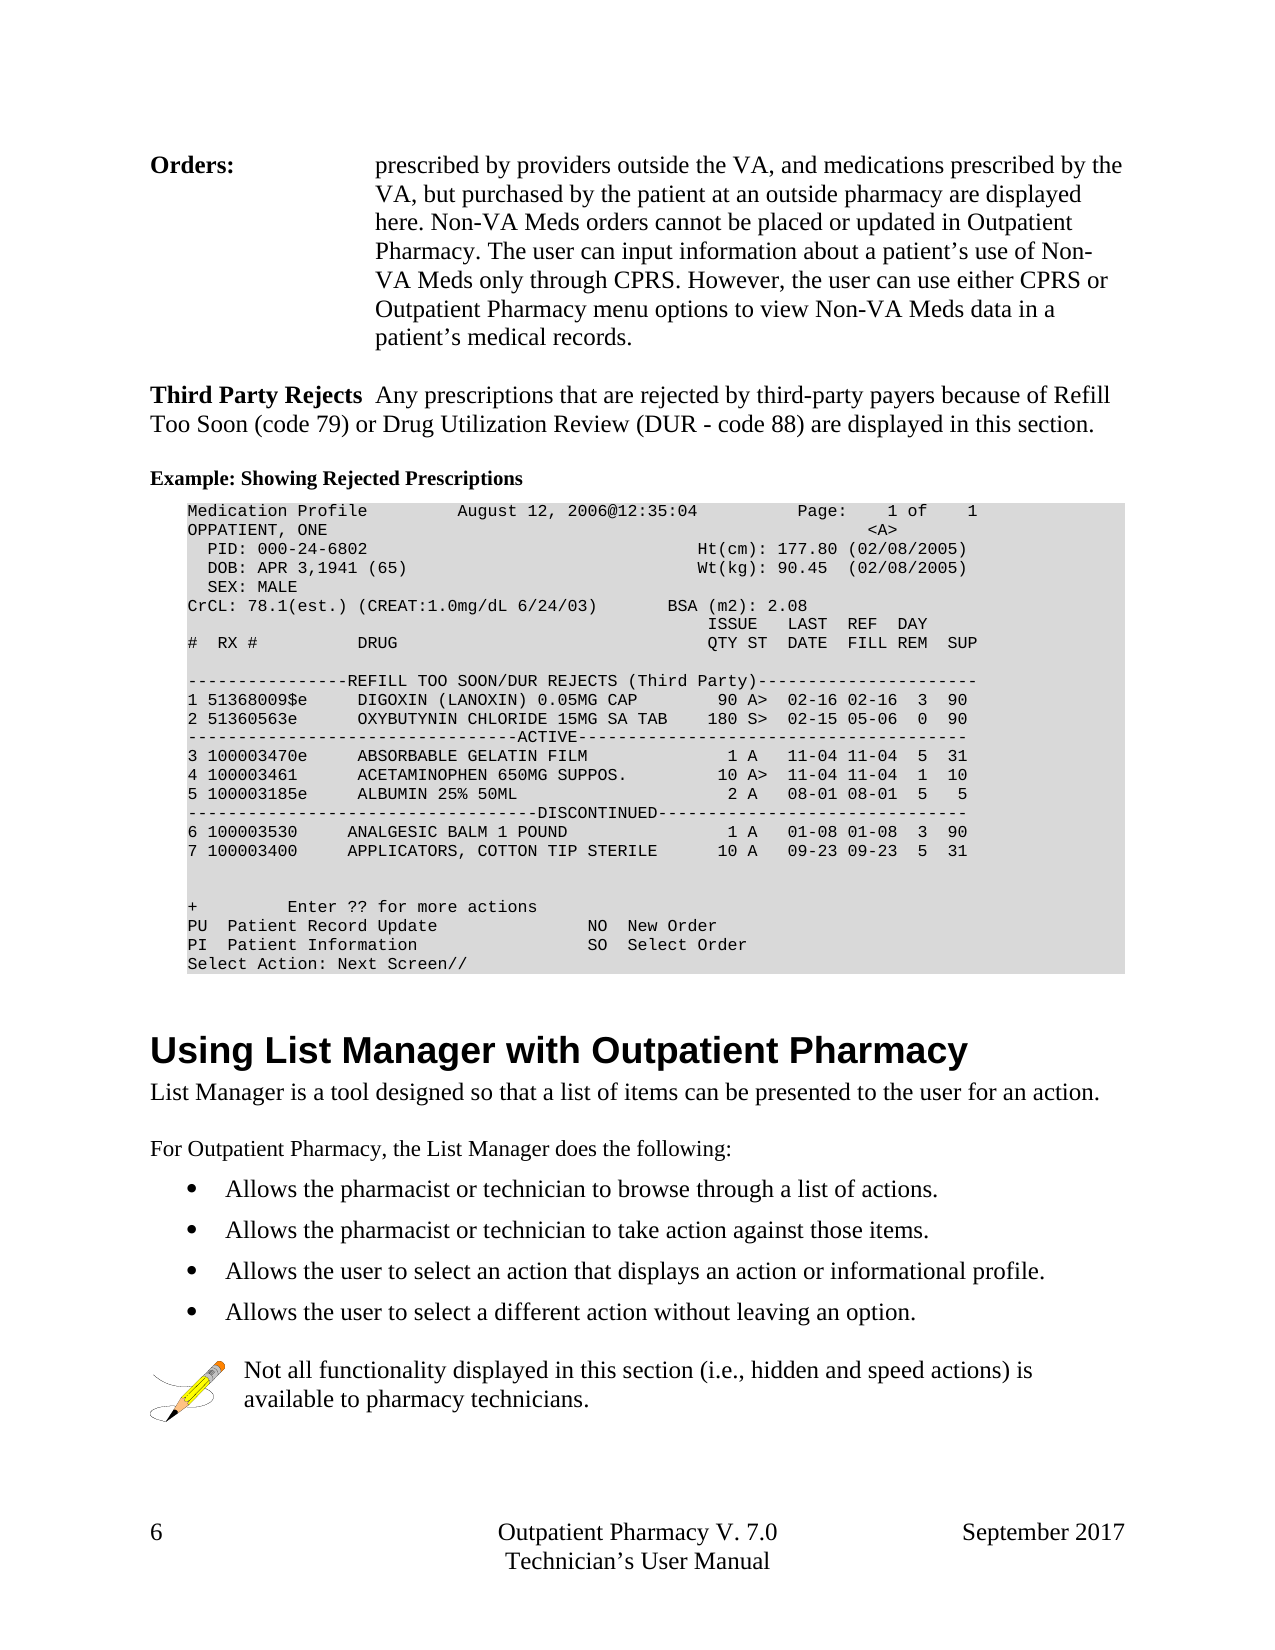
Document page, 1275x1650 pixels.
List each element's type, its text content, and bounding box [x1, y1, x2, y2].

text -----------------------------------DISCONTINUED------------------------------- [187, 804, 1125, 823]
text Allows the pharmacist or technician to browse through a list of actions. [187, 1174, 1125, 1202]
text 6 100003530 ANALGESIC BALM 1 POUND 1 A 01-08 01-08 3 90 [187, 823, 1125, 842]
text PID: 000-24-6802 Ht(cm): 177.80 (02/08/2005) [187, 541, 1125, 559]
text 1 51368009$e DIGOXIN (LANOXIN) 0.05MG CAP 90 A> 02-16 02-16 3 90 [187, 691, 1125, 710]
text CrCL: 78.1(est.) (CREAT:1.0mg/dL 6/24/03) BSA (m2): 2.08 [187, 597, 1125, 616]
text PI Patient Information SO Select Order [187, 936, 1125, 955]
text Medication Profile August 12, 2006@12:35:04 Page: 1 of 1 [187, 503, 1125, 522]
text # RX # DRUG QTY ST DATE FILL REM SUP [187, 635, 1125, 654]
text Orders: prescribed by providers outside the VA, and medications prescribed by the VA, but purchased by the patient at an outside pharmacy are displayed here. Non-VA Meds orders cannot be placed or updated in Outpatient Pharmacy. The user can input information about a patient’s use of Non-VA Meds only through CPRS. However, the user can use either CPRS or Outpatient Pharmacy menu options to view Non-VA Meds data in a patient’s medical records. [150, 150, 1125, 351]
text ISSUE LAST REF DAY [187, 616, 1125, 635]
text PU Patient Record Update NO New Order [187, 918, 1125, 936]
text OPPATIENT, ONE <A> [187, 522, 1125, 541]
text SEX: MALE [187, 578, 1125, 597]
text + Enter ?? for more actions [187, 899, 1125, 918]
text Allows the user to select an action that displays an action or informational profile. [187, 1256, 1125, 1285]
text ---------------------------------ACTIVE--------------------------------------- [187, 729, 1125, 748]
text Third Party Rejects Any prescriptions that are rejected by third-party payers because of Refill Too Soon (code 79) or Drug Utilization Review (DUR - code 88) are displayed in this section. [150, 380, 1125, 437]
text Not all functionality displayed in this section (i.e., hidden and speed actions) is available to pharmacy technicians. [150, 1355, 1125, 1412]
text ----------------REFILL TOO SOON/DUR REJECTS (Third Party)---------------------- [187, 672, 1125, 691]
text Select Action: Next Screen// [187, 955, 1125, 974]
text DOB: APR 3,1941 (65) Wt(kg): 90.45 (02/08/2005) [187, 559, 1125, 578]
text 4 100003461 ACETAMINOPHEN 650MG SUPPOS. 10 A> 11-04 11-04 1 10 [187, 767, 1125, 786]
text 3 100003470e ABSORBABLE GELATIN FILM 1 A 11-04 11-04 5 31 [187, 748, 1125, 767]
text List Manager is a tool designed so that a list of items can be presented to the user for an action. [150, 1077, 1125, 1106]
text For Outpatient Pharmacy, the List Manager does the following: [150, 1135, 1125, 1161]
text 2 51360563e OXYBUTYNIN CHLORIDE 15MG SA TAB 180 S> 02-15 05-06 0 90 [187, 710, 1125, 729]
text 7 100003400 APPLICATORS, COTTON TIP STERILE 10 A 09-23 09-23 5 31 [187, 842, 1125, 861]
text Example: Showing Rejected Prescriptions [150, 466, 1125, 490]
text 5 100003185e ALBUMIN 25% 50ML 2 A 08-01 08-01 5 5 [187, 786, 1125, 804]
text Allows the user to select a different action without leaving an option. [187, 1297, 1125, 1326]
text Allows the pharmacist or technician to take action against those items. [187, 1215, 1125, 1244]
subtitle Using List Manager with Outpatient Pharmacy [150, 1028, 1125, 1071]
